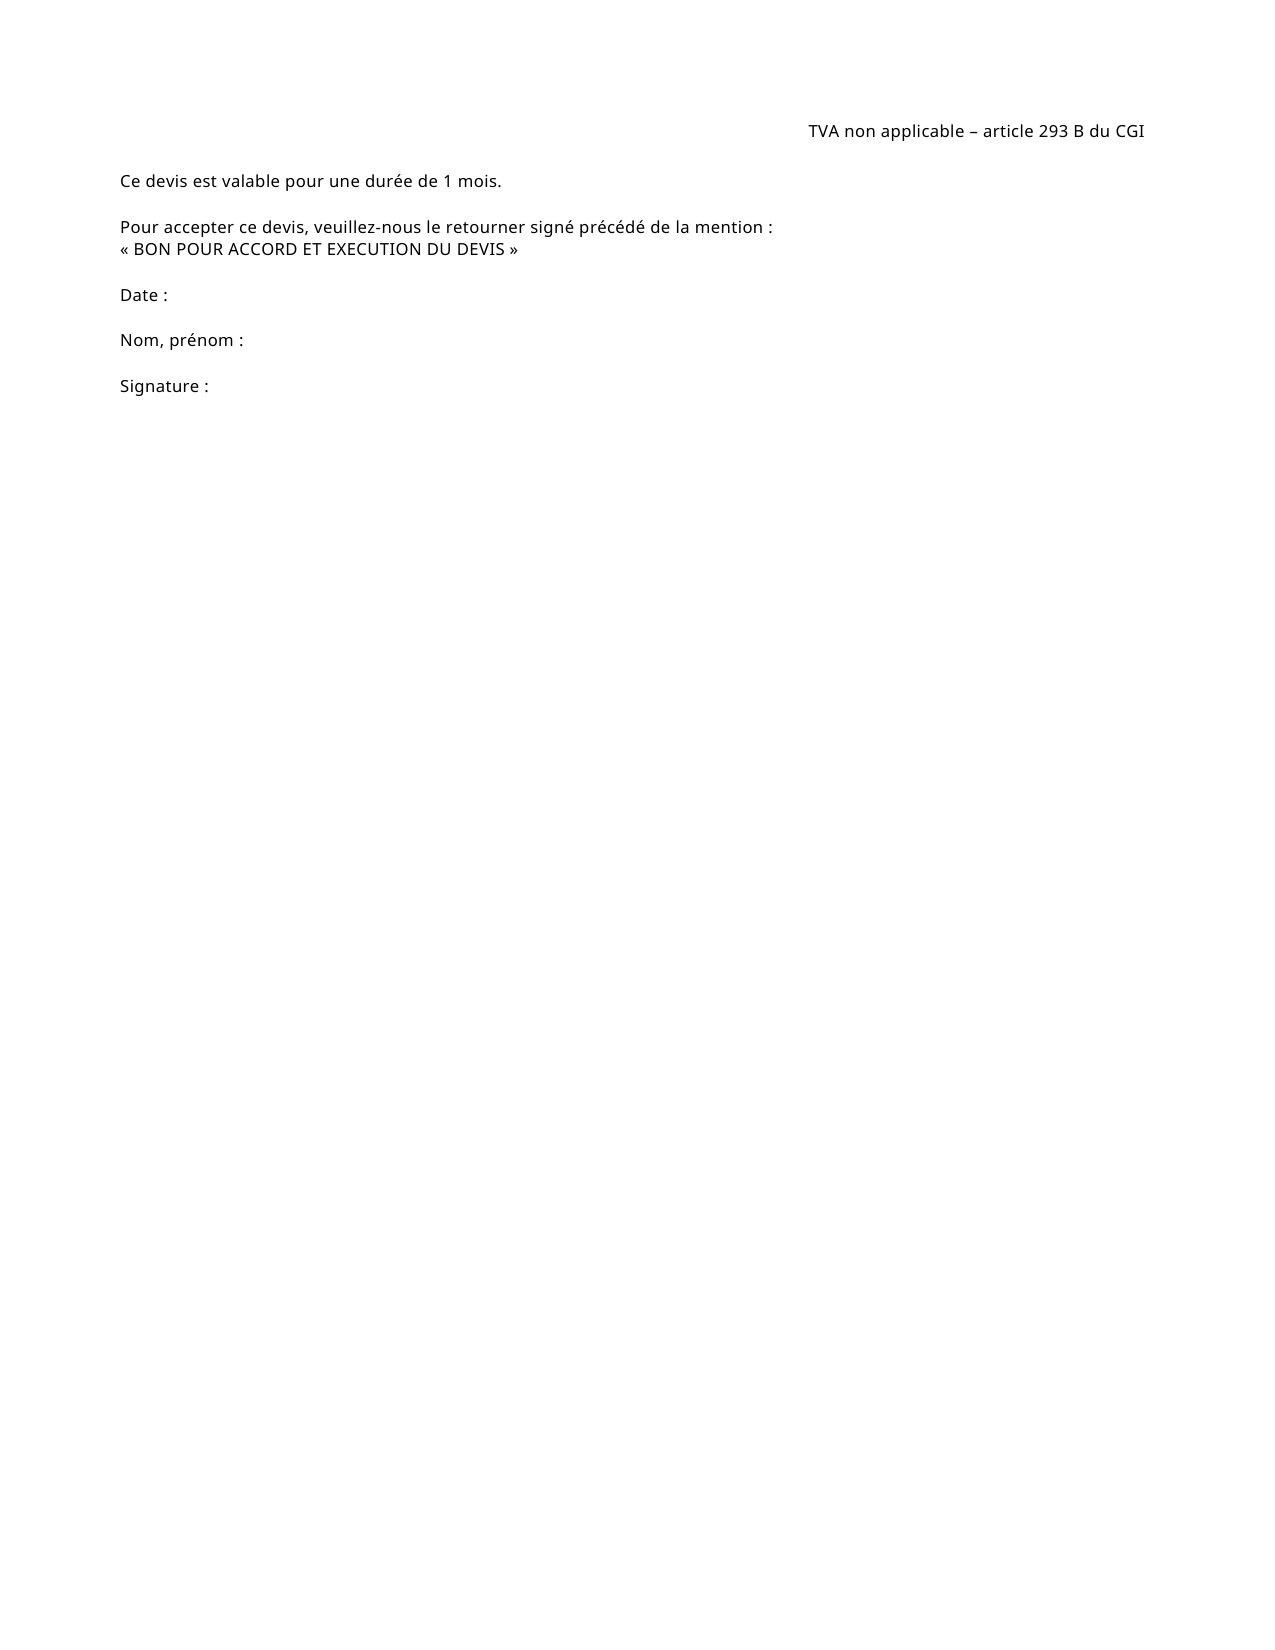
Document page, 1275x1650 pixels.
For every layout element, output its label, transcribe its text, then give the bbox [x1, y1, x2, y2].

table_header TVA non applicable – article 293 B du CGI Ce devis est valable pour une durée de 1 mois. Pour accepter ce devis, veuillez-nous le retourner signé précédé de la mention : « BON POUR ACCORD ET EXECUTION DU DEVIS » Date : Nom, prénom : Signature : [108, 75, 1157, 424]
